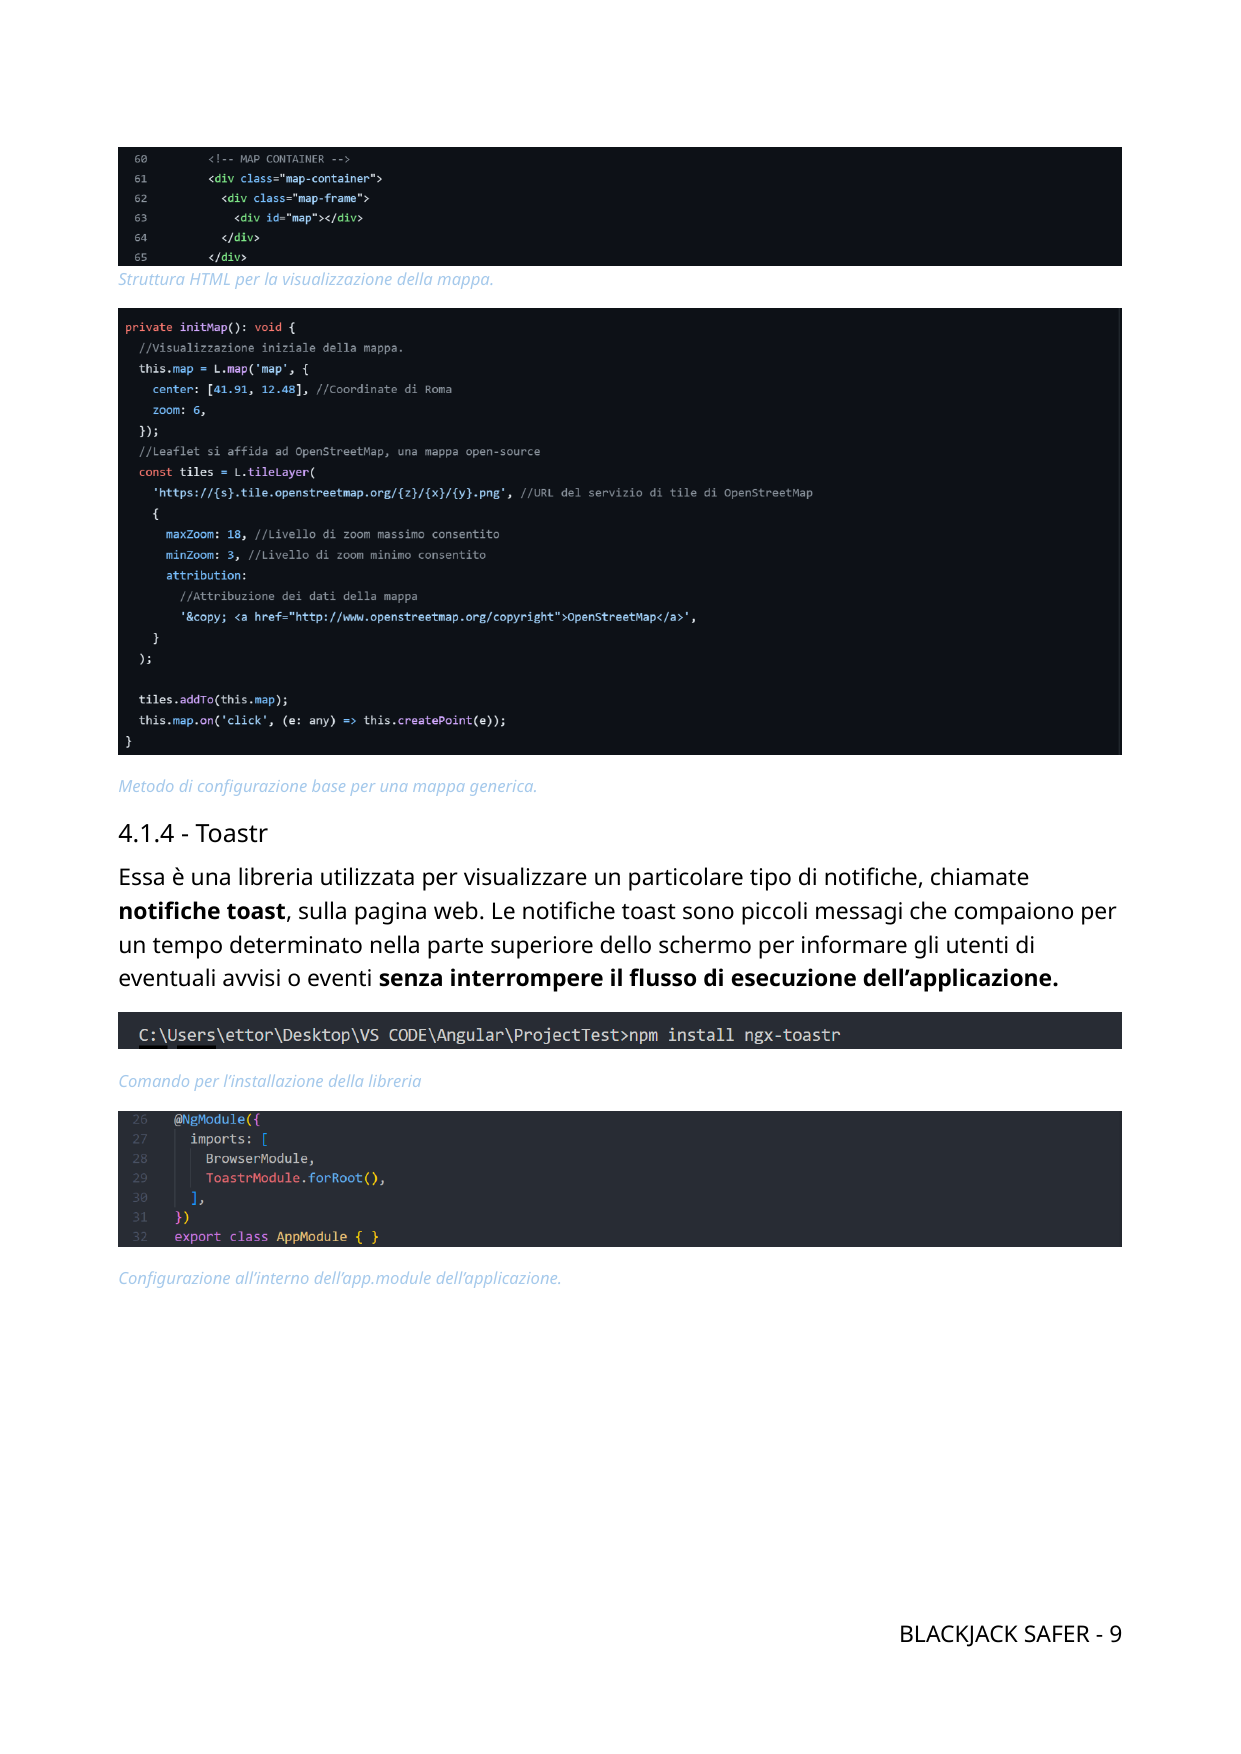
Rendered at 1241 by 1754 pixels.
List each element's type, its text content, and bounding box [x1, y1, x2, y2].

picture [118, 1111, 1122, 1247]
text Metodo di configurazione base per una mappa generica. [118, 755, 1122, 797]
subtitle 4.1.4 - Toastr [118, 816, 1122, 850]
text Comando per l’installazione della libreria [118, 1049, 1122, 1092]
picture [118, 308, 1122, 755]
picture [118, 1012, 1122, 1049]
text Configurazione all’interno dell’app.module dell’applicazione. [118, 1247, 1122, 1290]
text Struttura HTML per la visualizzazione della mappa. [118, 266, 1122, 290]
text Essa è una libreria utilizzata per visualizzare un particolare tipo di notifiche, chiamate notifiche toast, sulla pagina web. Le notifiche toast sono piccoli messagi che compaiono per un tempo determinato nella parte superiore dello schermo per informare gli utenti di eventuali avvisi o eventi senza interrompere il flusso di esecuzione dell’applicazione. [118, 861, 1122, 993]
picture [118, 147, 1122, 266]
